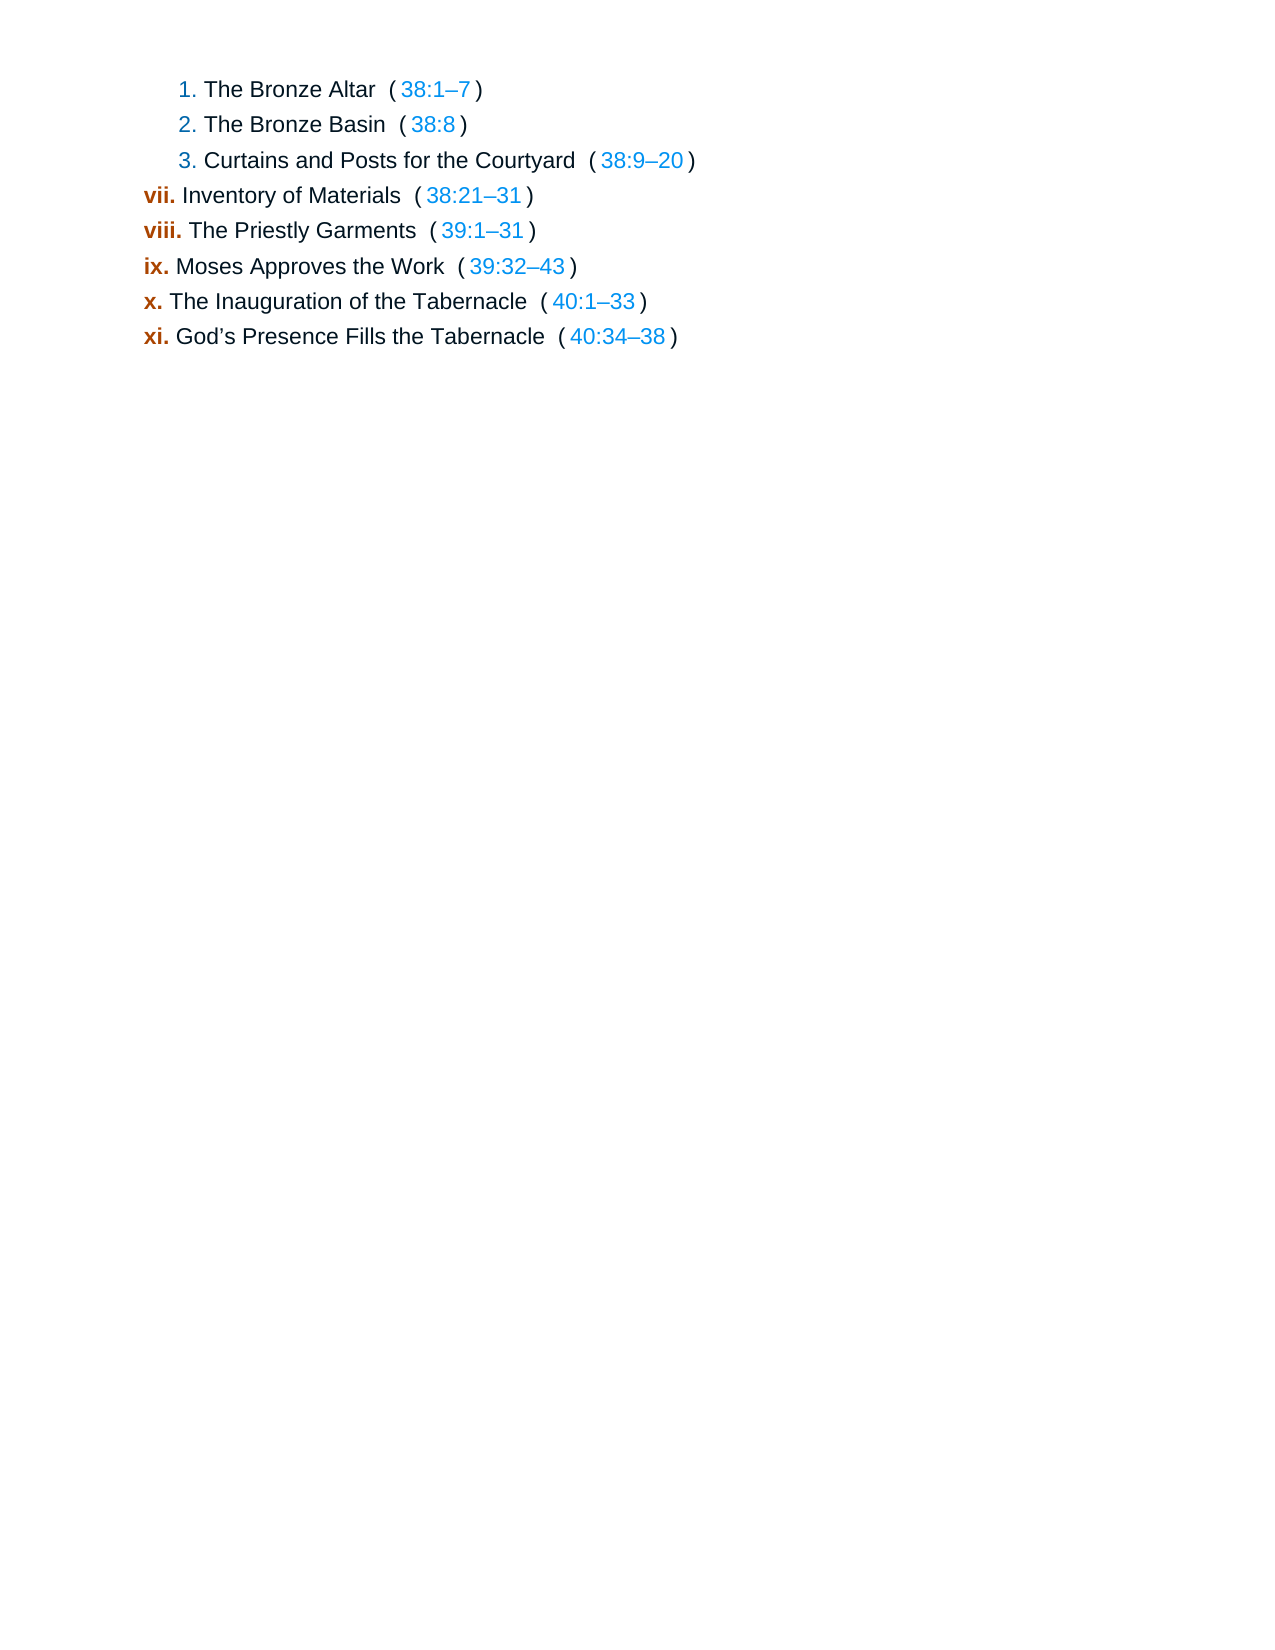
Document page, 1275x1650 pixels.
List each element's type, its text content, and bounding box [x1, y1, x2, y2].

text 2. The Bronze Basin ( 38:8 ) [178, 110, 1200, 138]
text x. The Inauguration of the Tabernacle ( 40:1⁠–⁠33 ) [144, 287, 1200, 314]
text xi. God’s Presence Fills the Tabernacle ( 40:34⁠–⁠38 ) [144, 322, 1200, 350]
text 3. Curtains and Posts for the Courtyard ( 38:9⁠–⁠20 ) [178, 146, 1200, 173]
text ix. Moses Approves the Work ( 39:32⁠–⁠43 ) [144, 252, 1200, 279]
text vii. Inventory of Materials ( 38:21⁠–⁠31 ) [144, 181, 1200, 208]
text viii. The Priestly Garments ( 39:1⁠–⁠31 ) [144, 216, 1200, 244]
text 1. The Bronze Altar ( 38:1⁠–⁠7 ) [178, 75, 1200, 102]
